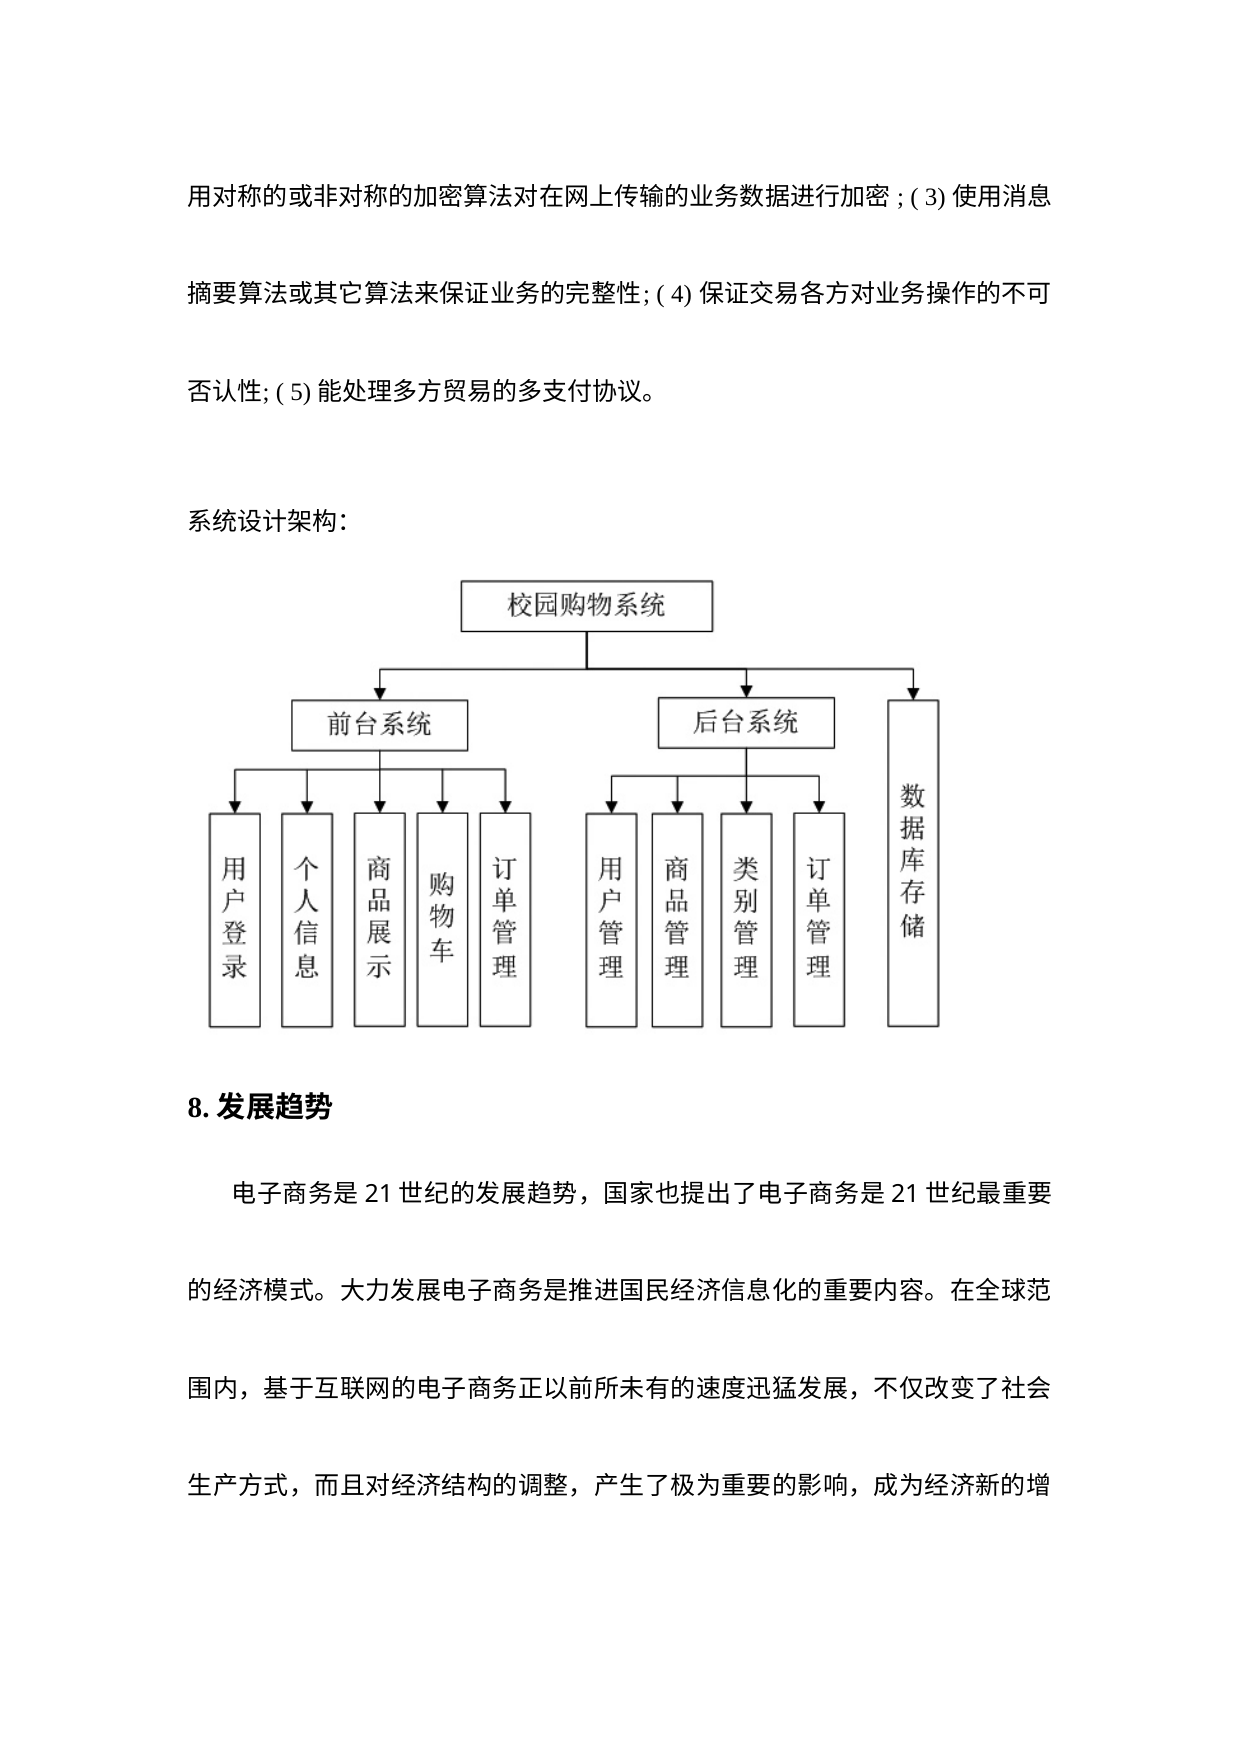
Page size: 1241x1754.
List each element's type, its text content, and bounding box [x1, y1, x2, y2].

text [187, 1159, 1053, 1516]
text 系统设计架构： [187, 487, 1053, 552]
picture [187, 570, 960, 1035]
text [187, 162, 1053, 422]
subtitle 8. 发展趋势 [187, 1072, 1053, 1137]
